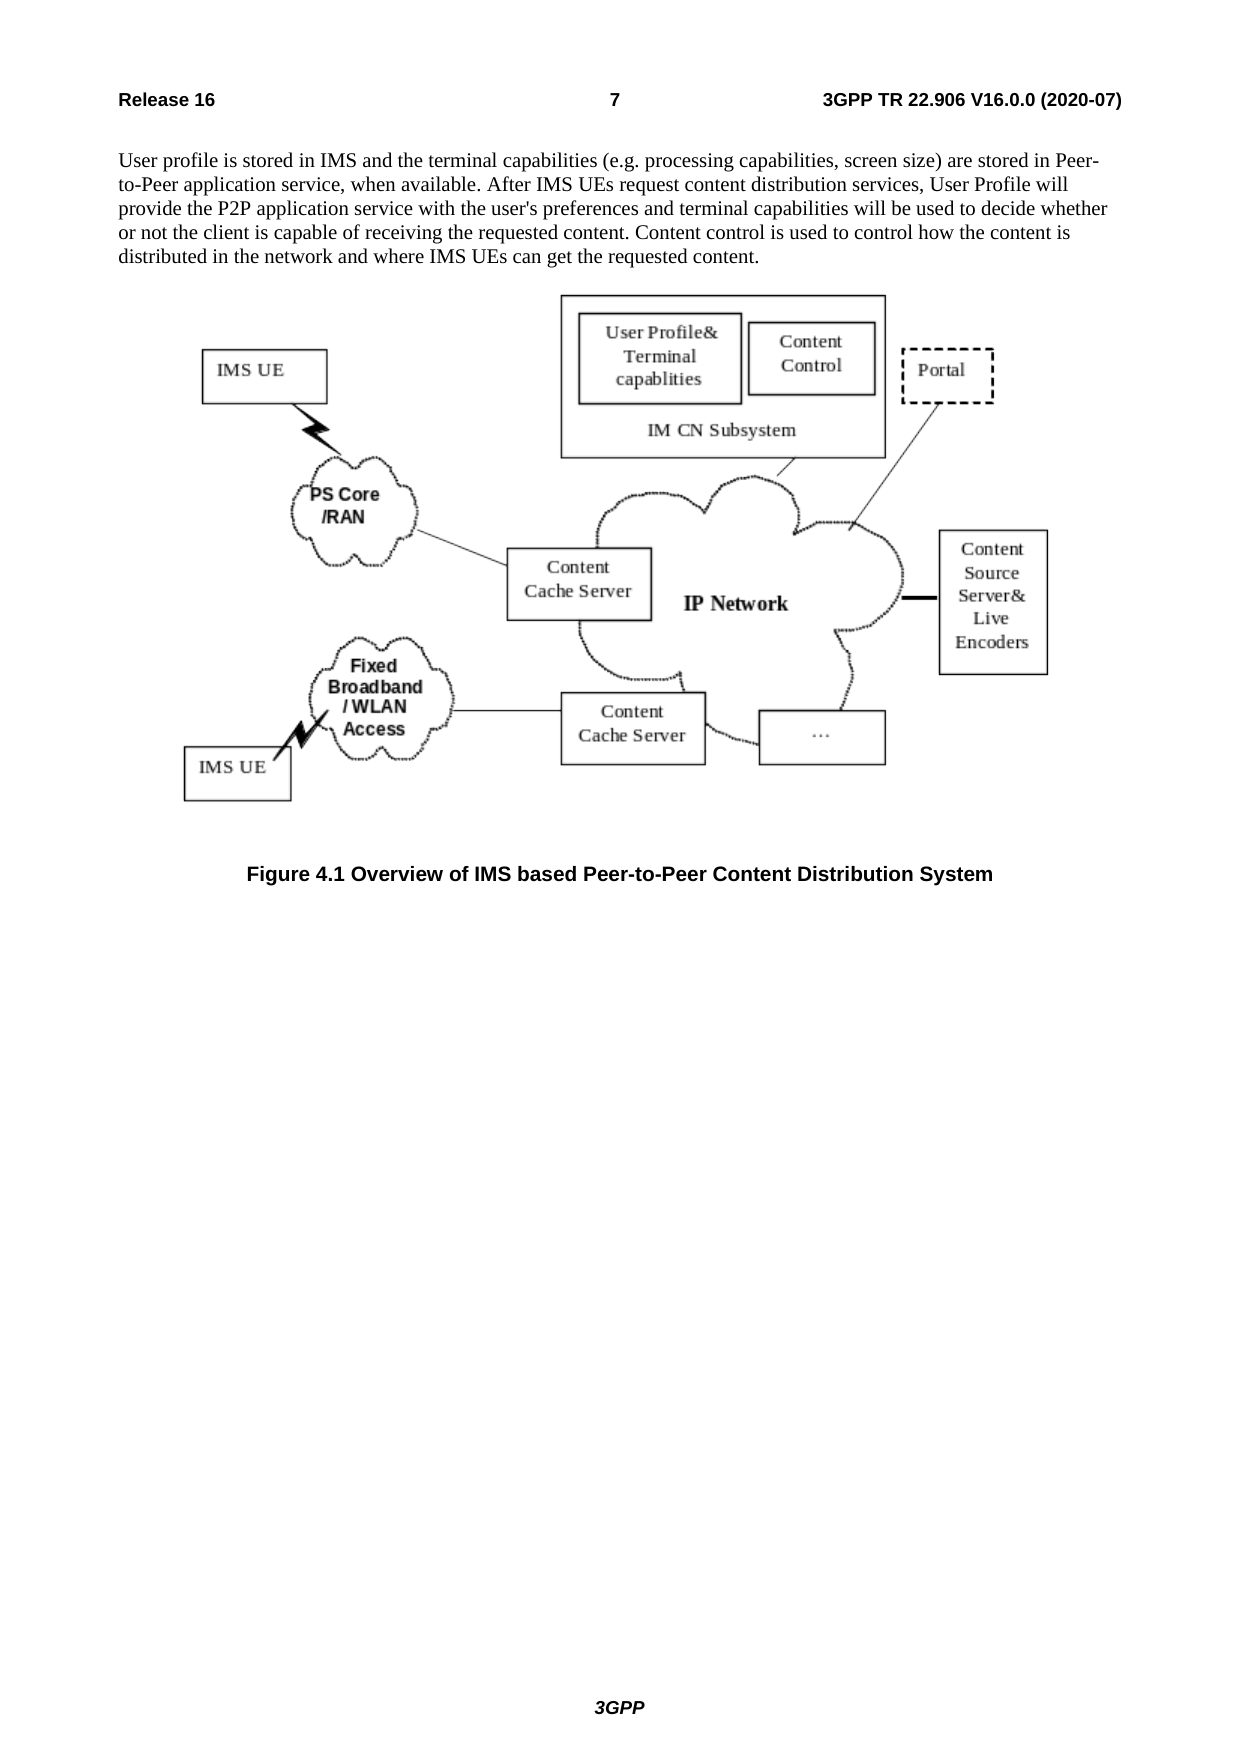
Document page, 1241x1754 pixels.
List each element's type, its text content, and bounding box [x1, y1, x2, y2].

text Figure 4.1 Overview of IMS based Peer-to-Peer Content Distribution System [118, 862, 1122, 886]
text User profile is stored in IMS and the terminal capabilities (e.g. processing capabilities, screen size) are stored in Peer-to-Peer application service, when available. After IMS UEs request content distribution services, User Profile will provide the P2P application service with the user's preferences and terminal capabilities will be used to decide whether or not the client is capable of receiving the requested content. Content control is used to control how the content is distributed in the network and where IMS UEs can get the requested content. [118, 147, 1122, 268]
